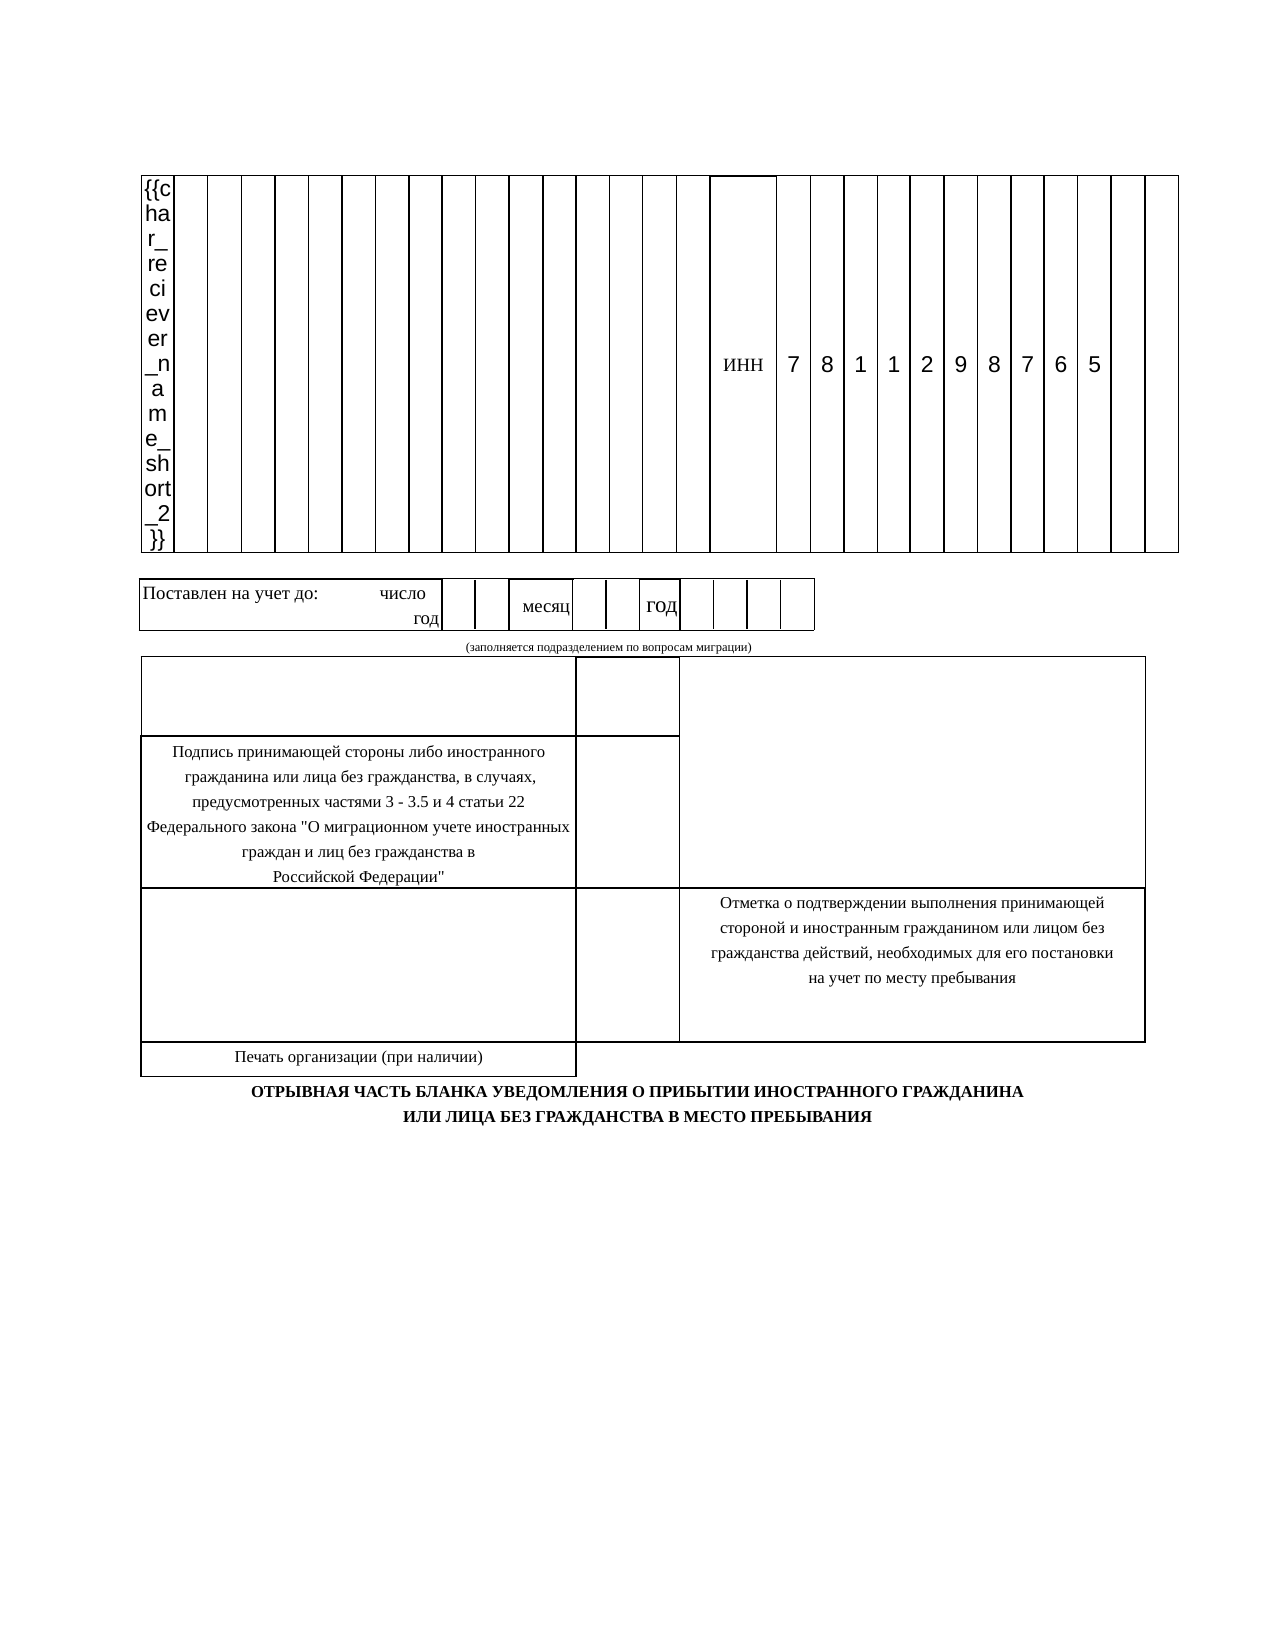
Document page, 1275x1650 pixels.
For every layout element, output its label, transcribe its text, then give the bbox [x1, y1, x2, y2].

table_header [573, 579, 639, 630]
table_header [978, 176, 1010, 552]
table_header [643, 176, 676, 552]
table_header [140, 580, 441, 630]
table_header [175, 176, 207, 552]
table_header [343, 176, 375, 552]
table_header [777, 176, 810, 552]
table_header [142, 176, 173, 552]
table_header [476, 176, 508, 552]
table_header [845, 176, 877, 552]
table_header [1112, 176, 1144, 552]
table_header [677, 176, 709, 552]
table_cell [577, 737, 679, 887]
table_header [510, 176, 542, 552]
text ИЛИ ЛИЦА БЕЗ ГРАЖДАНСТВА В МЕСТО ПРЕБЫВАНИЯ [150, 1102, 1125, 1127]
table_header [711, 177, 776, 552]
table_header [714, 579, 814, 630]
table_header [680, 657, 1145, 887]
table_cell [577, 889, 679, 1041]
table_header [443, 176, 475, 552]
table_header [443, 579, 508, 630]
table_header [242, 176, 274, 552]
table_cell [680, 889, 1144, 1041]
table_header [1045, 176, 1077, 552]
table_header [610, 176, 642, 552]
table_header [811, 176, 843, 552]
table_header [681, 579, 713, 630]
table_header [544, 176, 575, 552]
text (заполняется подразделением по вопросам миграции) [150, 631, 1125, 656]
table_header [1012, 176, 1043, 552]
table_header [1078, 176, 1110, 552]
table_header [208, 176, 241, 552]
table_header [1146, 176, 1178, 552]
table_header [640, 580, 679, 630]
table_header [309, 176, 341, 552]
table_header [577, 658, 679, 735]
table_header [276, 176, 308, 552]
text ОТРЫВНАЯ ЧАСТЬ БЛАНКА УВЕДОМЛЕНИЯ О ПРИБЫТИИ ИНОСТРАННОГО ГРАЖДАНИНА [150, 1077, 1125, 1102]
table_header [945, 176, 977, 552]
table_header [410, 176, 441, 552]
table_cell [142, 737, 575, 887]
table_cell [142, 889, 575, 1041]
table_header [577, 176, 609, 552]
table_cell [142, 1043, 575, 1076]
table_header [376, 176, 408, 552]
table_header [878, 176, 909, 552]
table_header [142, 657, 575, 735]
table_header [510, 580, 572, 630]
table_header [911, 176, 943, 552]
